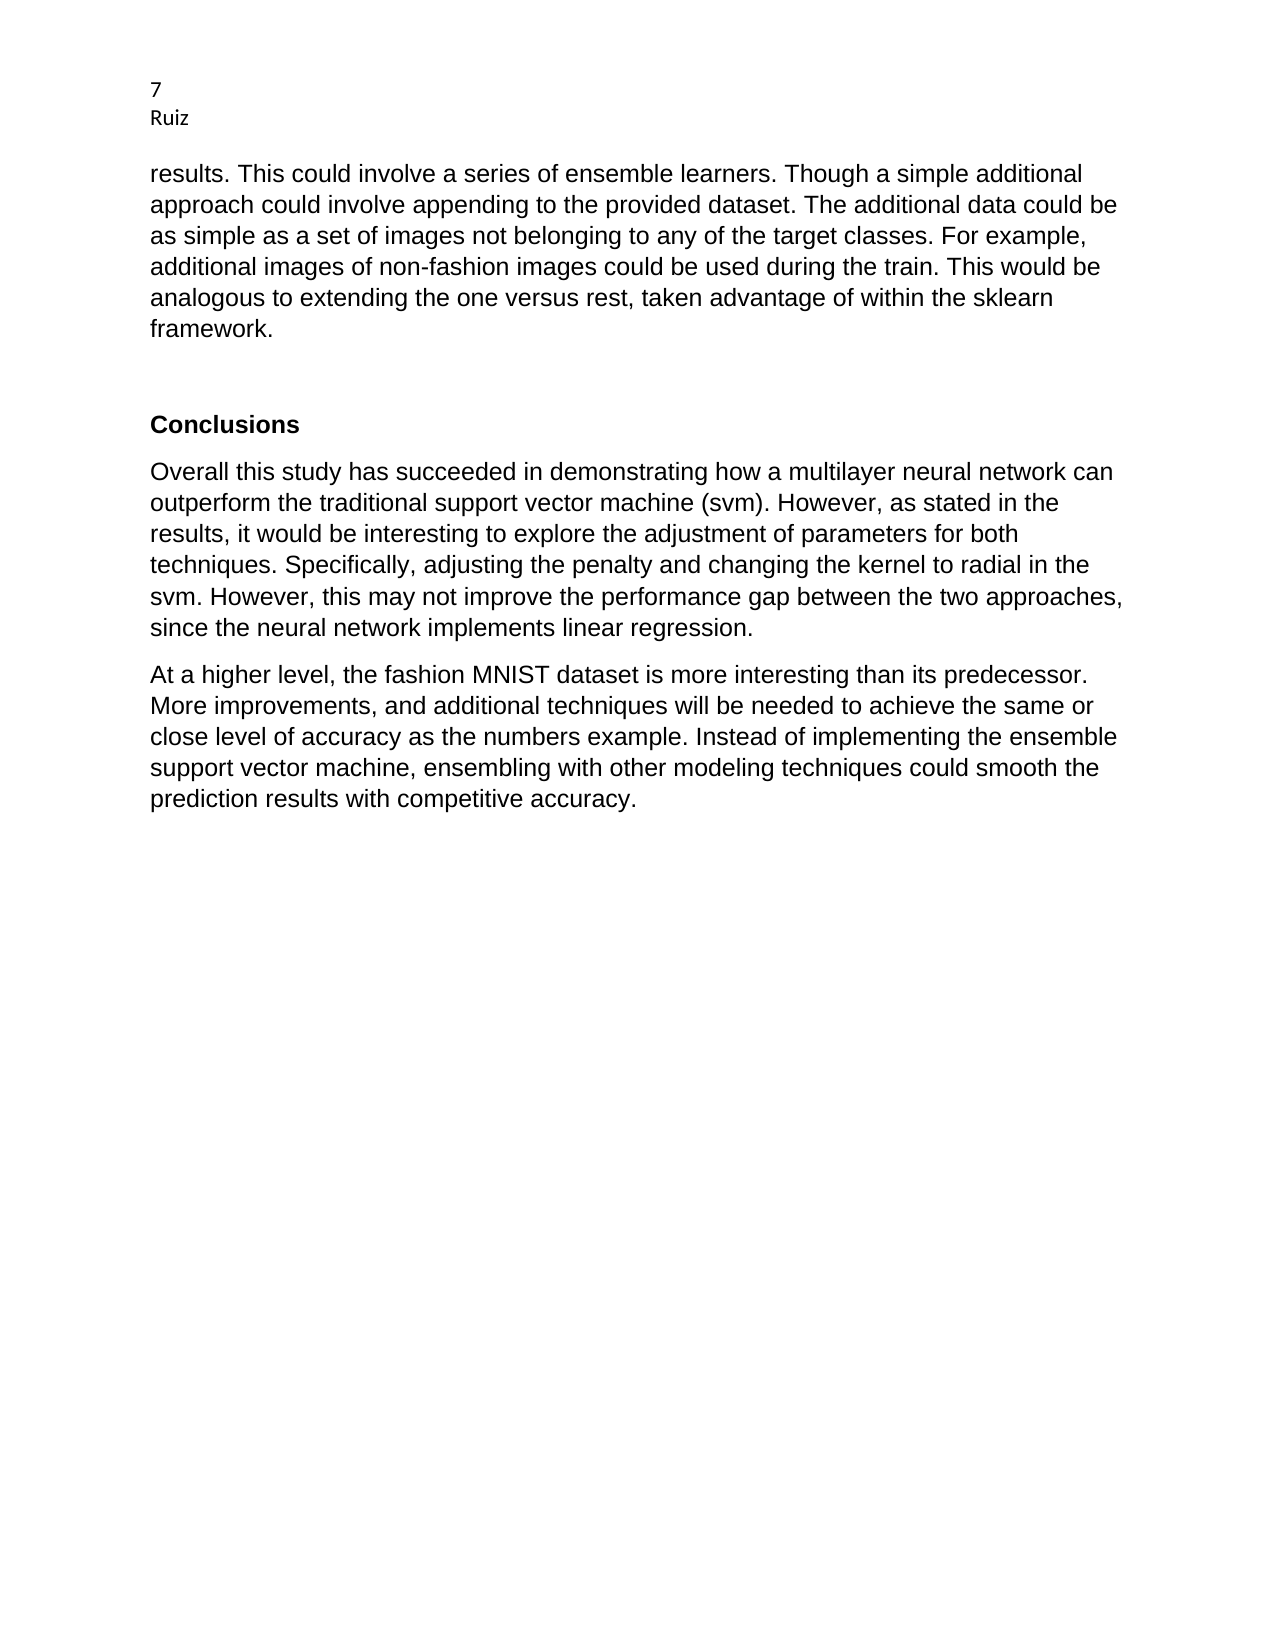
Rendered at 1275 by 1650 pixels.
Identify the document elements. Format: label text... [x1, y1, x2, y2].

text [150, 159, 1125, 343]
text Overall this study has succeeded in demonstrating how a multilayer neural network can outperform the traditional support vector machine (svm). However, as stated in the results, it would be interesting to explore the adjustment of parameters for both techniques. Specifically, adjusting the penalty and changing the kernel to radial in the svm. However, this may not improve the performance gap between the two approaches, since the neural network implements linear regression. [150, 457, 1125, 641]
text Conclusions [150, 410, 1125, 438]
text At a higher level, the fashion MNIST dataset is more interesting than its predecessor. More improvements, and additional techniques will be needed to achieve the same or close level of accuracy as the numbers example. Instead of implementing the ensemble support vector machine, ensembling with other modeling techniques could smooth the prediction results with competitive accuracy. [150, 660, 1125, 813]
